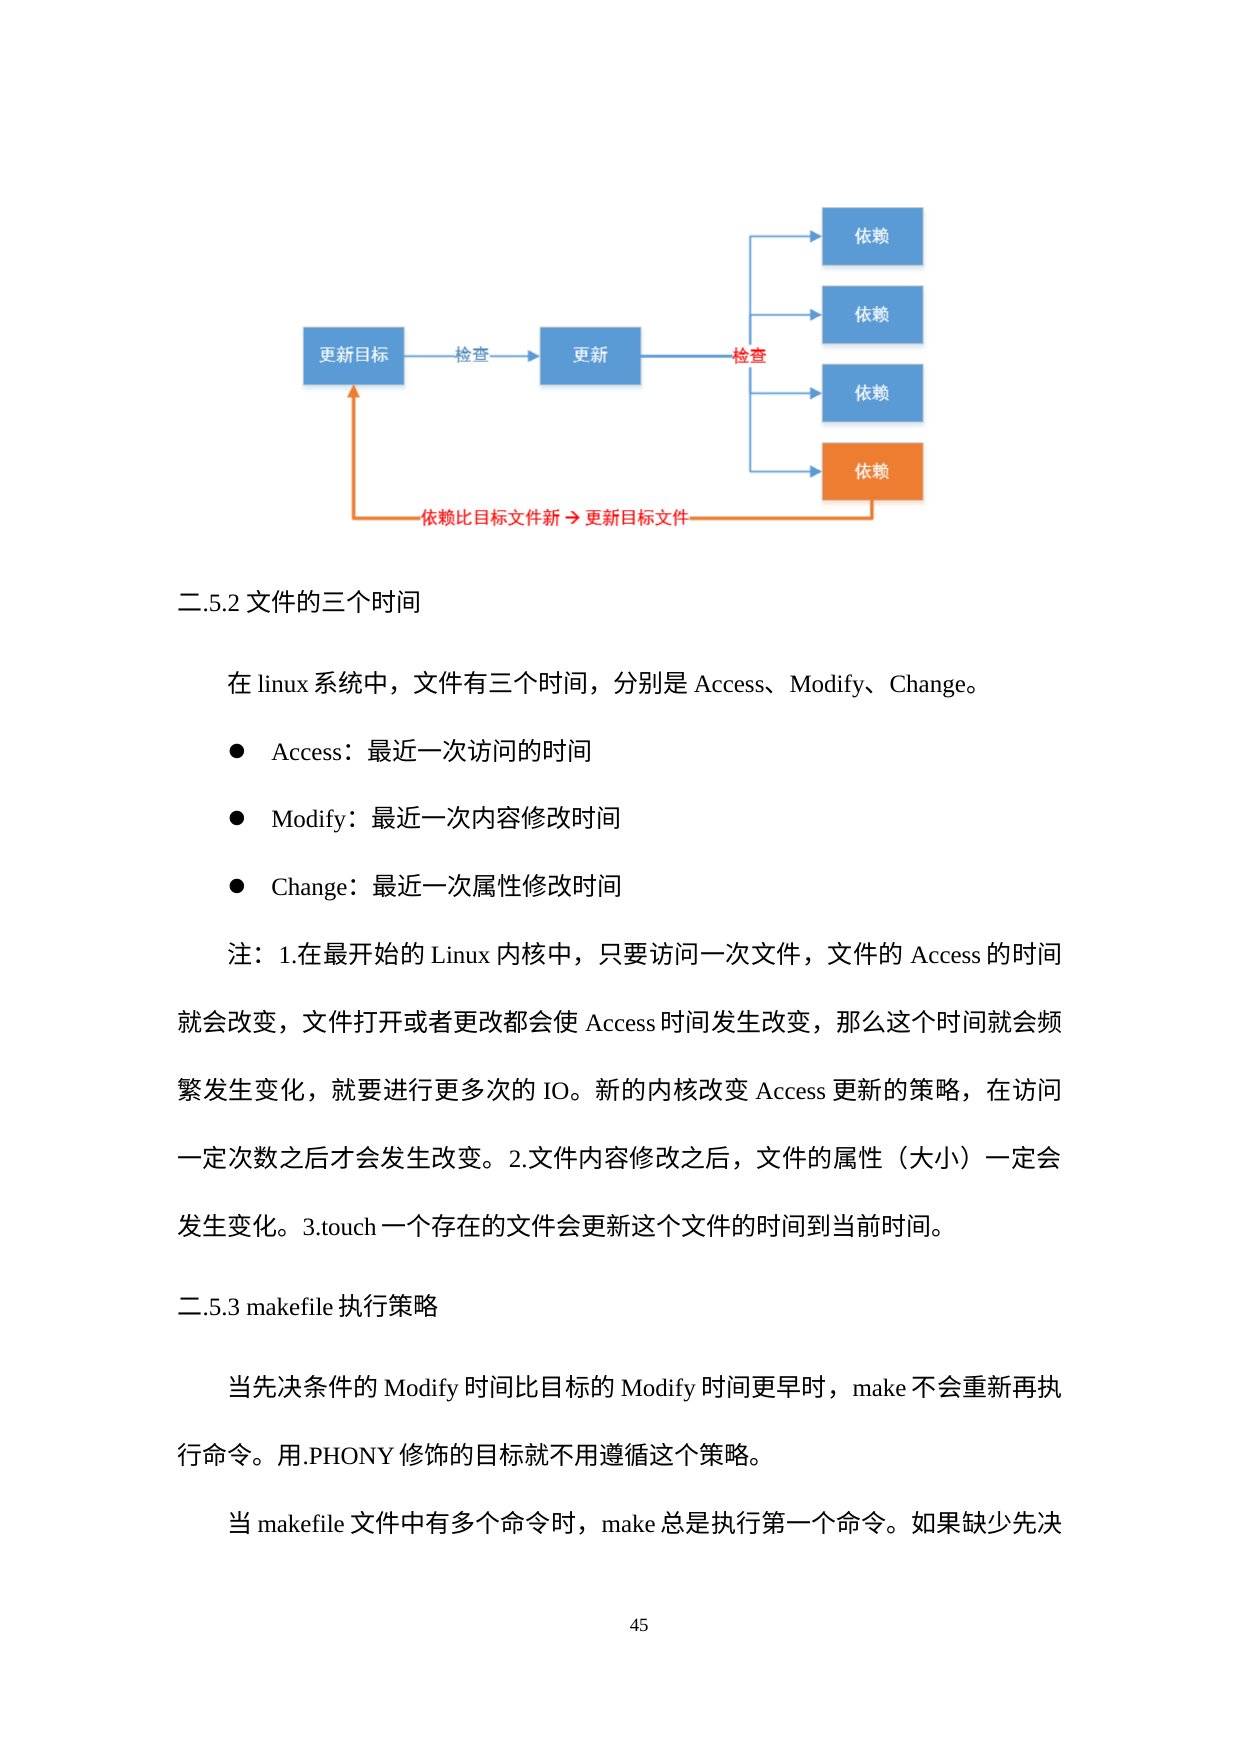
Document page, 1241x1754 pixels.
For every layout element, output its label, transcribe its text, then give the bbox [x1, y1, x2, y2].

subtitle 文件的三个时间 [177, 567, 1063, 635]
text 当先决条件的Modify时间比目标的Modify时间更早时，make不会重新再执行命令。用.PHONY修饰的目标就不用遵循这个策略。 [177, 1351, 1063, 1487]
picture [286, 180, 955, 544]
subtitle makefile执行策略 [177, 1271, 1063, 1339]
list Access：最近一次访问的时间 [227, 715, 1063, 783]
list Modify：最近一次内容修改时间 [227, 783, 1063, 851]
text 当makefile文件中有多个命令时，make总是执行第一个命令。如果缺少先决条件，则会依次向下寻找。例如： [177, 1487, 1063, 1555]
text 注：1.在最开始的Linux内核中，只要访问一次文件，文件的Access的时间就会改变，文件打开或者更改都会使Access时间发生改变，那么这个时间就会频繁发生变化，就要进行更多次的IO。新的内核改变Access更新的策略，在访问一定次数之后才会发生改变。2.文件内容修改之后，文件的属性（大小）一定会发生变化。3.touch一个存在的文件会更新这个文件的时间到当前时间。 [177, 919, 1063, 1258]
text 在linux系统中，文件有三个时间，分别是Access、Modify、Change。 [177, 647, 1063, 715]
list Change：最近一次属性修改时间 [227, 851, 1063, 919]
